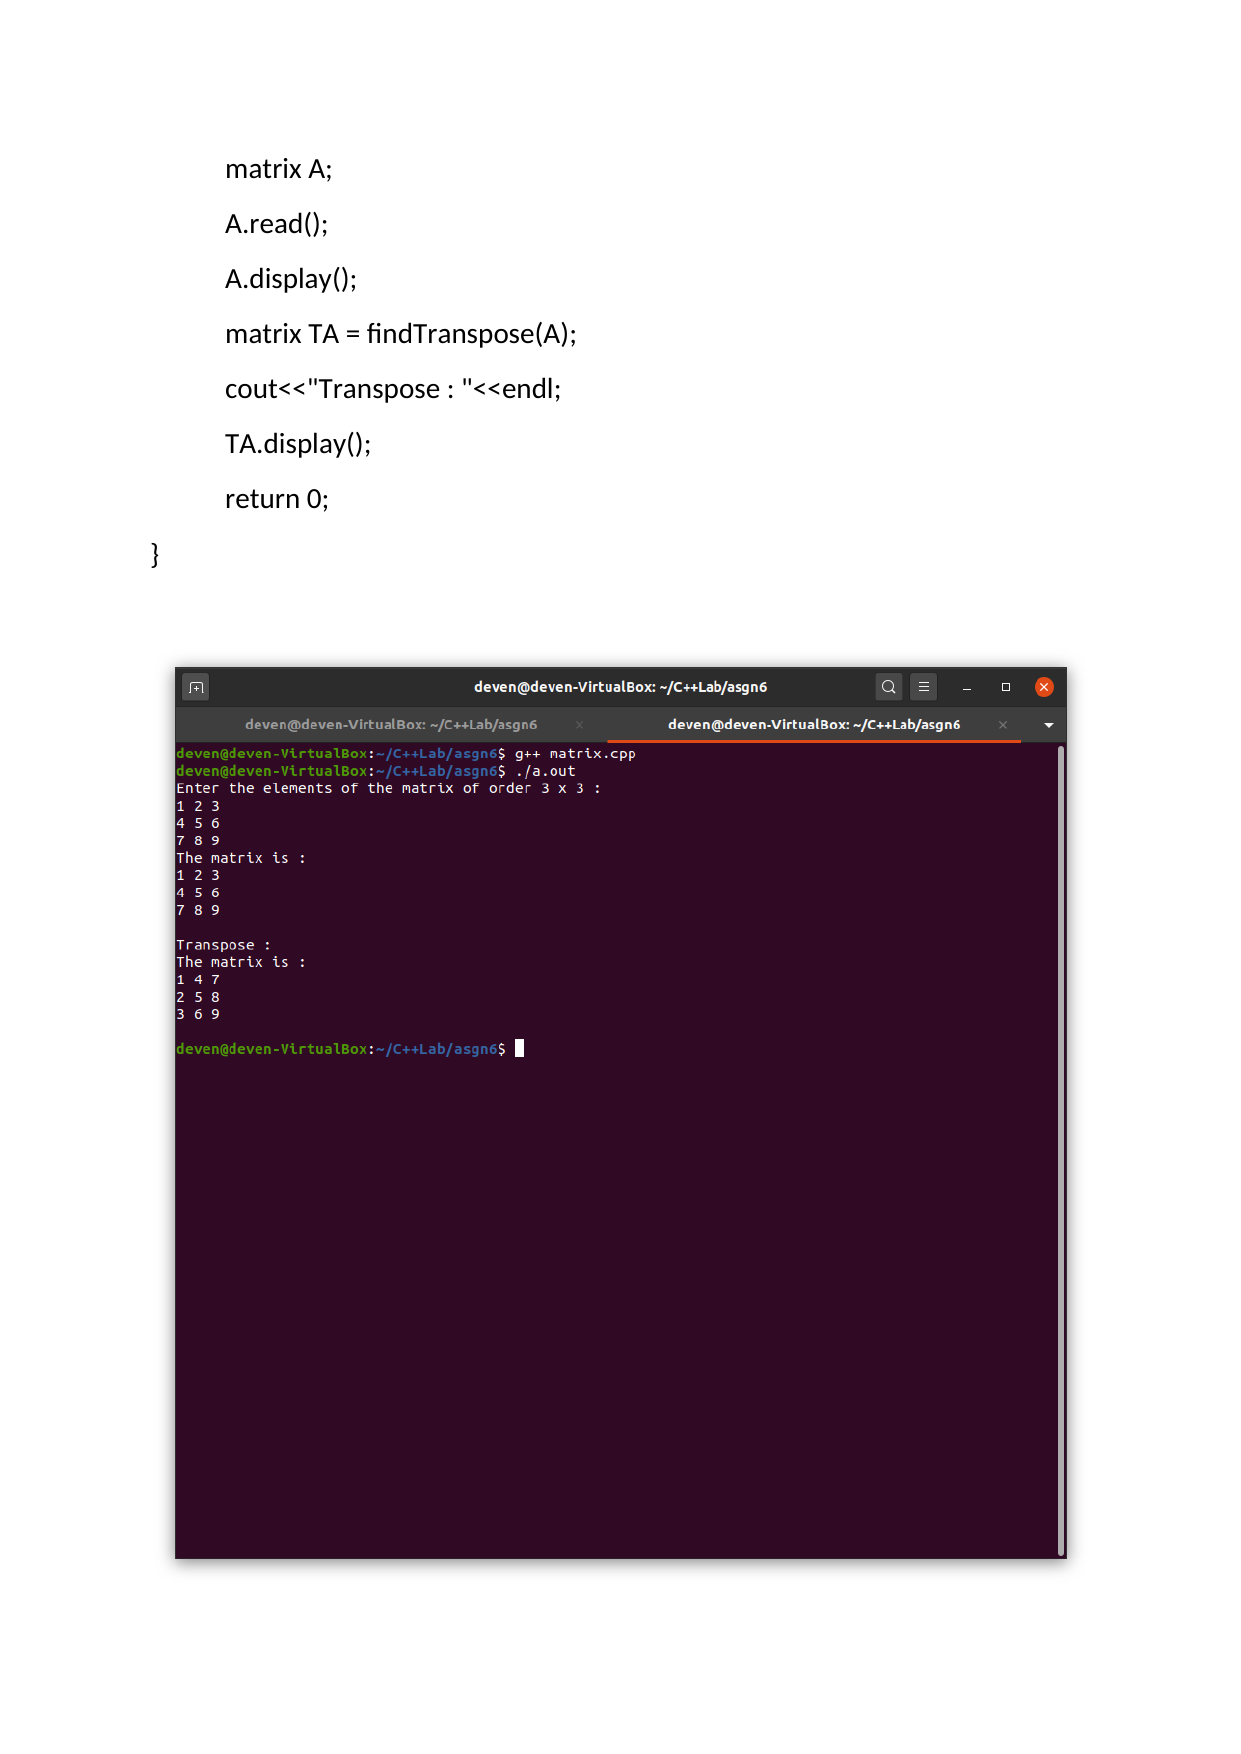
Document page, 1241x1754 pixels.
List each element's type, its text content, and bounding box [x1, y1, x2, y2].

text A.read(); [150, 205, 1090, 241]
text matrix TA = findTranspose(A); [150, 315, 1090, 351]
text TA.display(); [150, 426, 1090, 461]
text matrix A; [150, 150, 1090, 186]
text return 0; [150, 481, 1090, 516]
text A.display(); [150, 260, 1090, 296]
picture [150, 646, 1091, 1586]
text } [150, 536, 1090, 571]
text cout<<"Transpose : "<<endl; [150, 370, 1090, 406]
